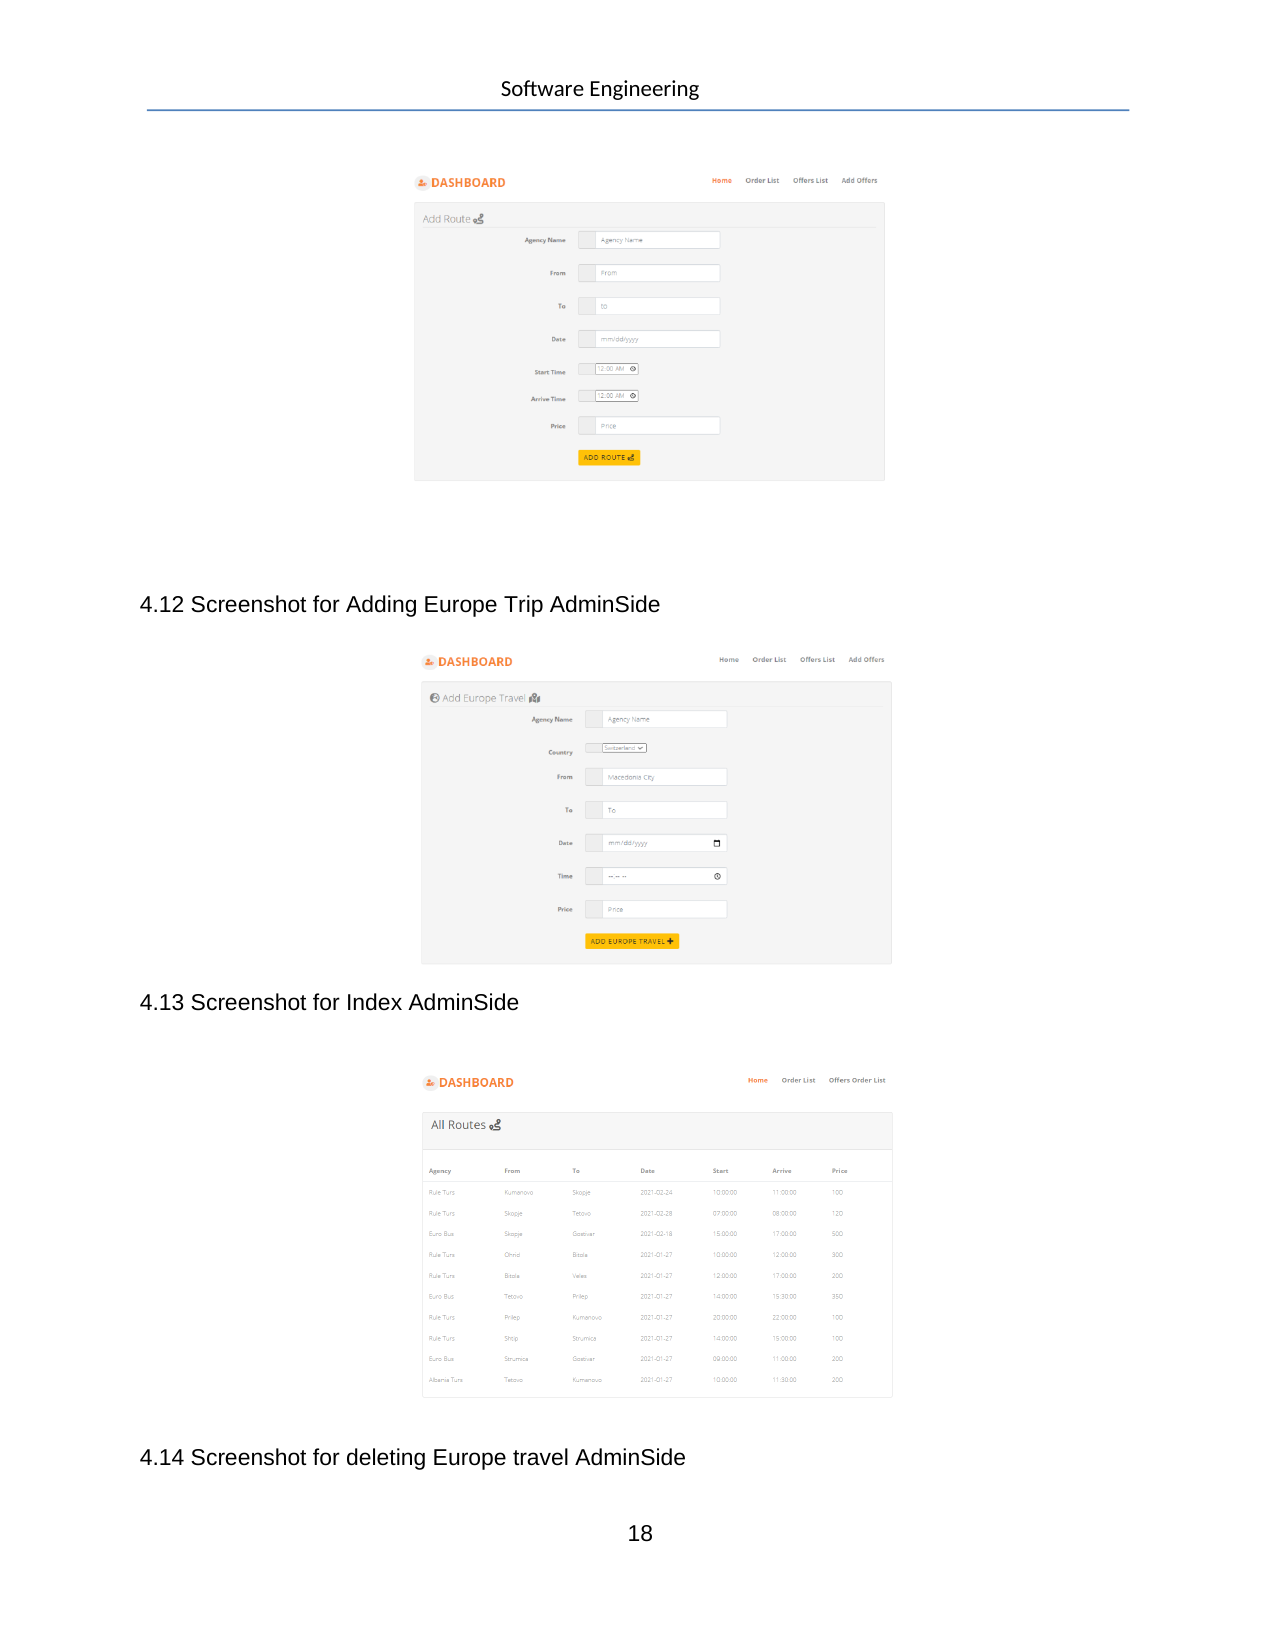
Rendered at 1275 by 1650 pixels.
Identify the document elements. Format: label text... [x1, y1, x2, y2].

text 4.14 Screenshot for deleting Europe travel AdminSide [139, 1443, 1160, 1470]
picture [371, 1068, 929, 1444]
text 4.12 Screenshot for Adding Europe Trip AdminSide [139, 591, 1160, 617]
text 4.13 Screenshot for Index AdminSide [139, 989, 1160, 1016]
picture [364, 166, 936, 512]
picture [370, 643, 930, 990]
